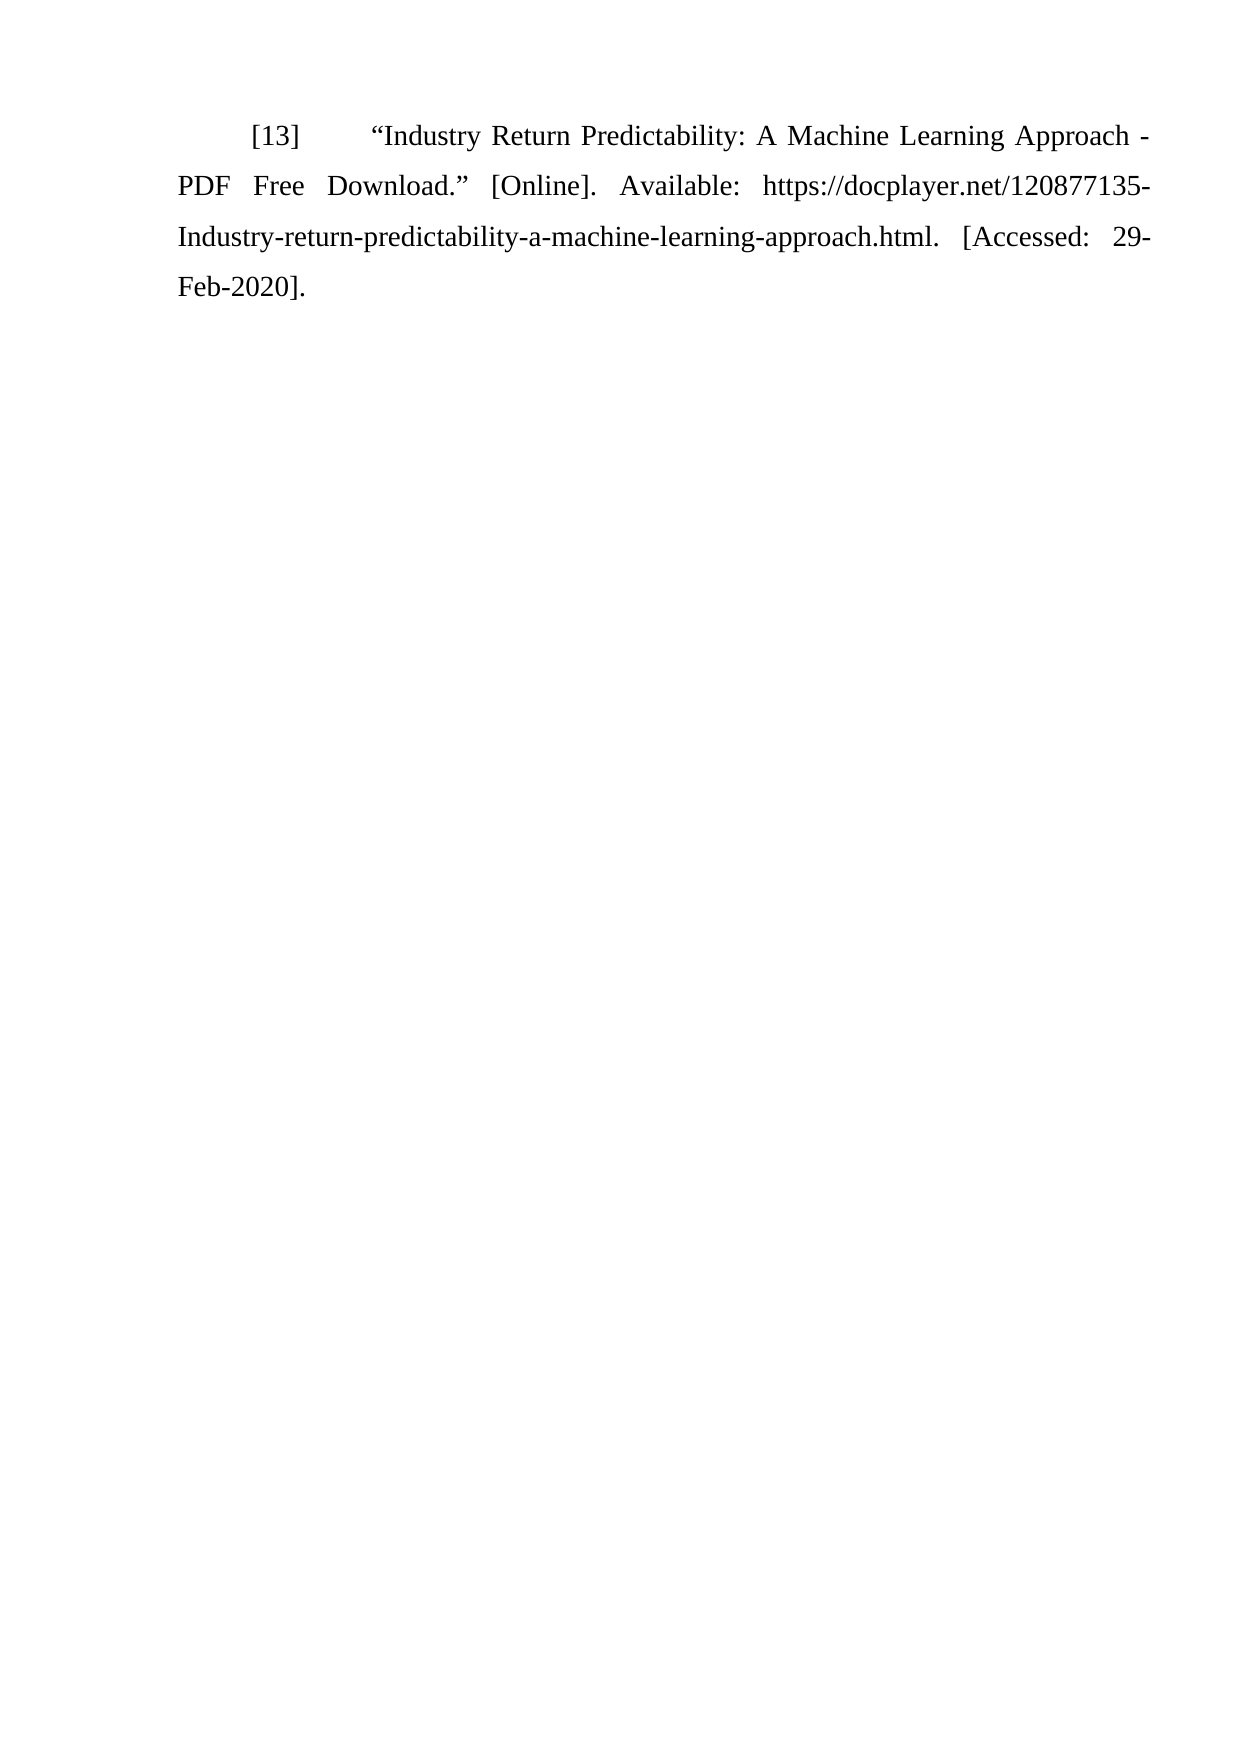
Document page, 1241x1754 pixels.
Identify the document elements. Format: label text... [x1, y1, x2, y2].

text [13] “Industry Return Predictability: A Machine Learning Approach - PDF Free Download.” [Online]. Available: https://docplayer.net/120877135-Industry-return-predictability-a-machine-learning-approach.html. [Accessed: 29-Feb-2020]. [177, 118, 1152, 303]
